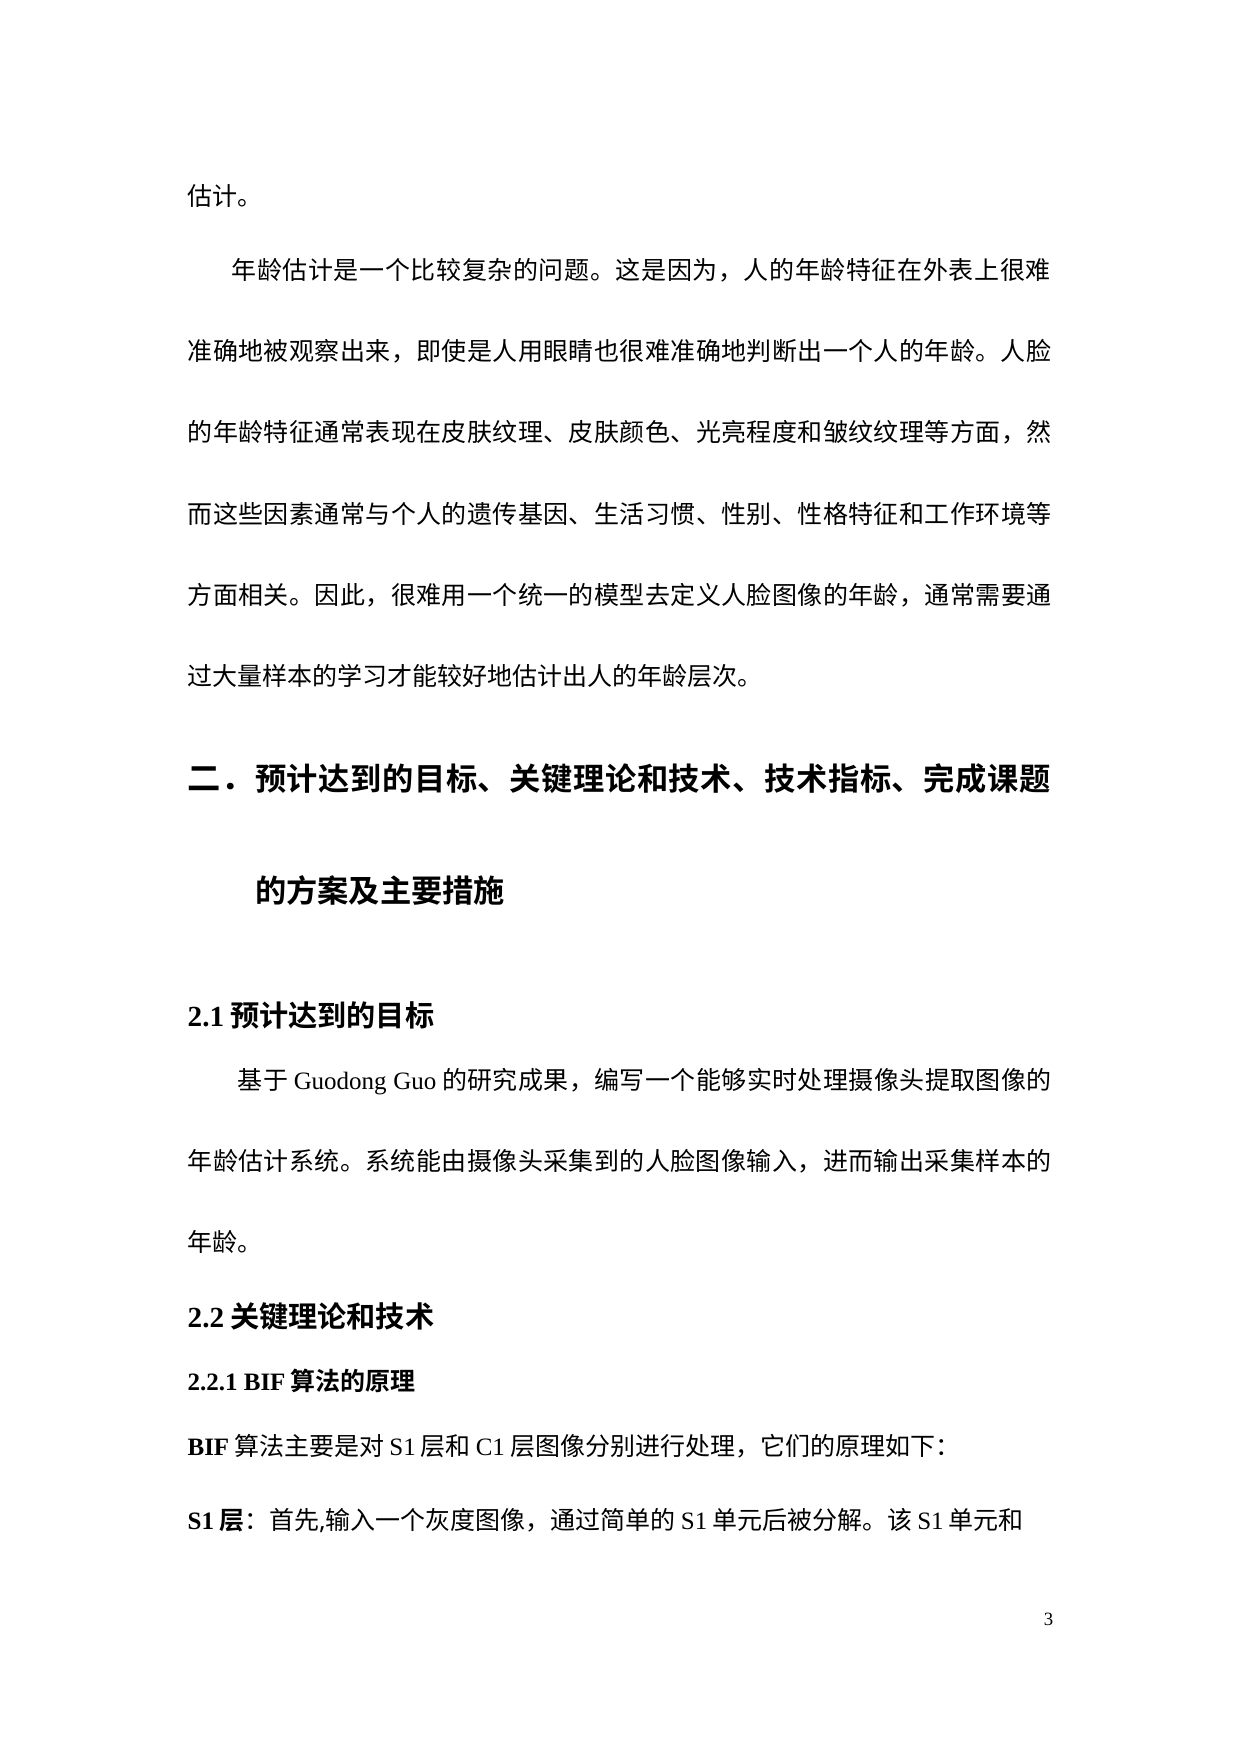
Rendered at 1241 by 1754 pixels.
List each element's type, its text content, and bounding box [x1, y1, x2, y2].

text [187, 162, 1053, 227]
text 2.1预计达到的目标 [187, 981, 1053, 1046]
text 2.2关键理论和技术 [187, 1282, 1053, 1347]
subtitle 预计达到的目标、关键理论和技术、技术指标、完成课题的方案及主要措施 [187, 743, 1053, 921]
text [187, 1486, 1053, 1551]
text 基于Guodong Guo的研究成果，编写一个能够实时处理摄像头提取图像的年龄估计系统。系统能由摄像头采集到的人脸图像输入，进而输出采集样本的年龄。 [187, 1046, 1053, 1273]
text BIF算法主要是对S1层和C1层图像分别进行处理，它们的原理如下： [187, 1412, 1053, 1477]
text 年龄估计是一个比较复杂的问题。这是因为，人的年龄特征在外表上很难准确地被观察出来，即使是人用眼睛也很难准确地判断出一个人的年龄。人脸的年龄特征通常表现在皮肤纹理、皮肤颜色、光亮程度和皱纹纹理等方面，然而这些因素通常与个人的遗传基因、生活习惯、性别、性格特征和工作环境等方面相关。因此，很难用一个统一的模型去定义人脸图像的年龄，通常需要通过大量样本的学习才能较好地估计出人的年龄层次。 [187, 236, 1053, 707]
text 2.2.1 BIF算法的原理 [187, 1347, 1053, 1412]
